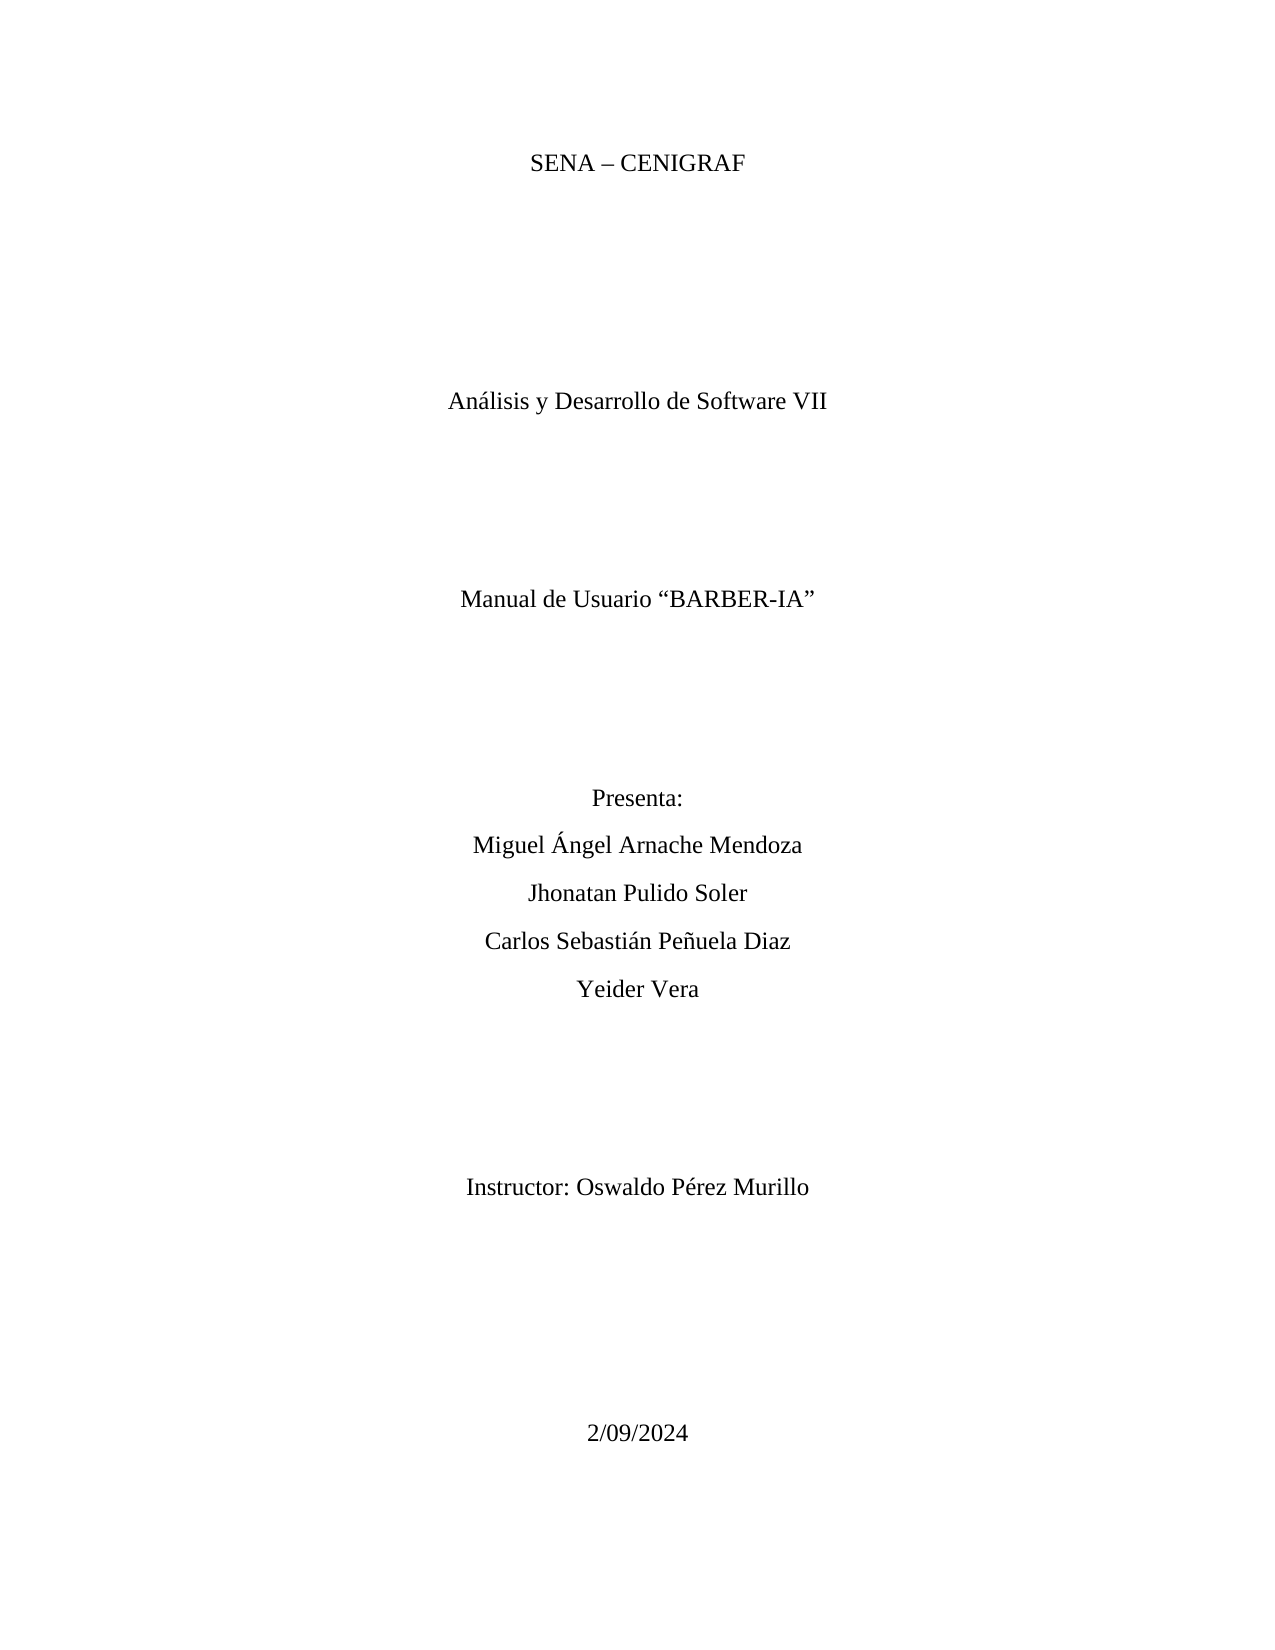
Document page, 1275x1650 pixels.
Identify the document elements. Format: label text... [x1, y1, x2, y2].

text 2/09/2024 [177, 1418, 1098, 1447]
text Análisis y Desarrollo de Software VII [177, 386, 1098, 415]
text Presenta: [177, 783, 1098, 812]
text SENA – CENIGRAF [177, 148, 1098, 176]
text Manual de Usuario “BARBER-IA” [177, 584, 1098, 613]
text Carlos Sebastián Peñuela Diaz [177, 926, 1098, 955]
text Jhonatan Pulido Soler [177, 878, 1098, 907]
text Miguel Ángel Arnache Mendoza [177, 831, 1098, 859]
text Yeider Vera [177, 974, 1098, 1002]
text Instructor: Oswaldo Pérez Murillo [177, 1172, 1098, 1201]
